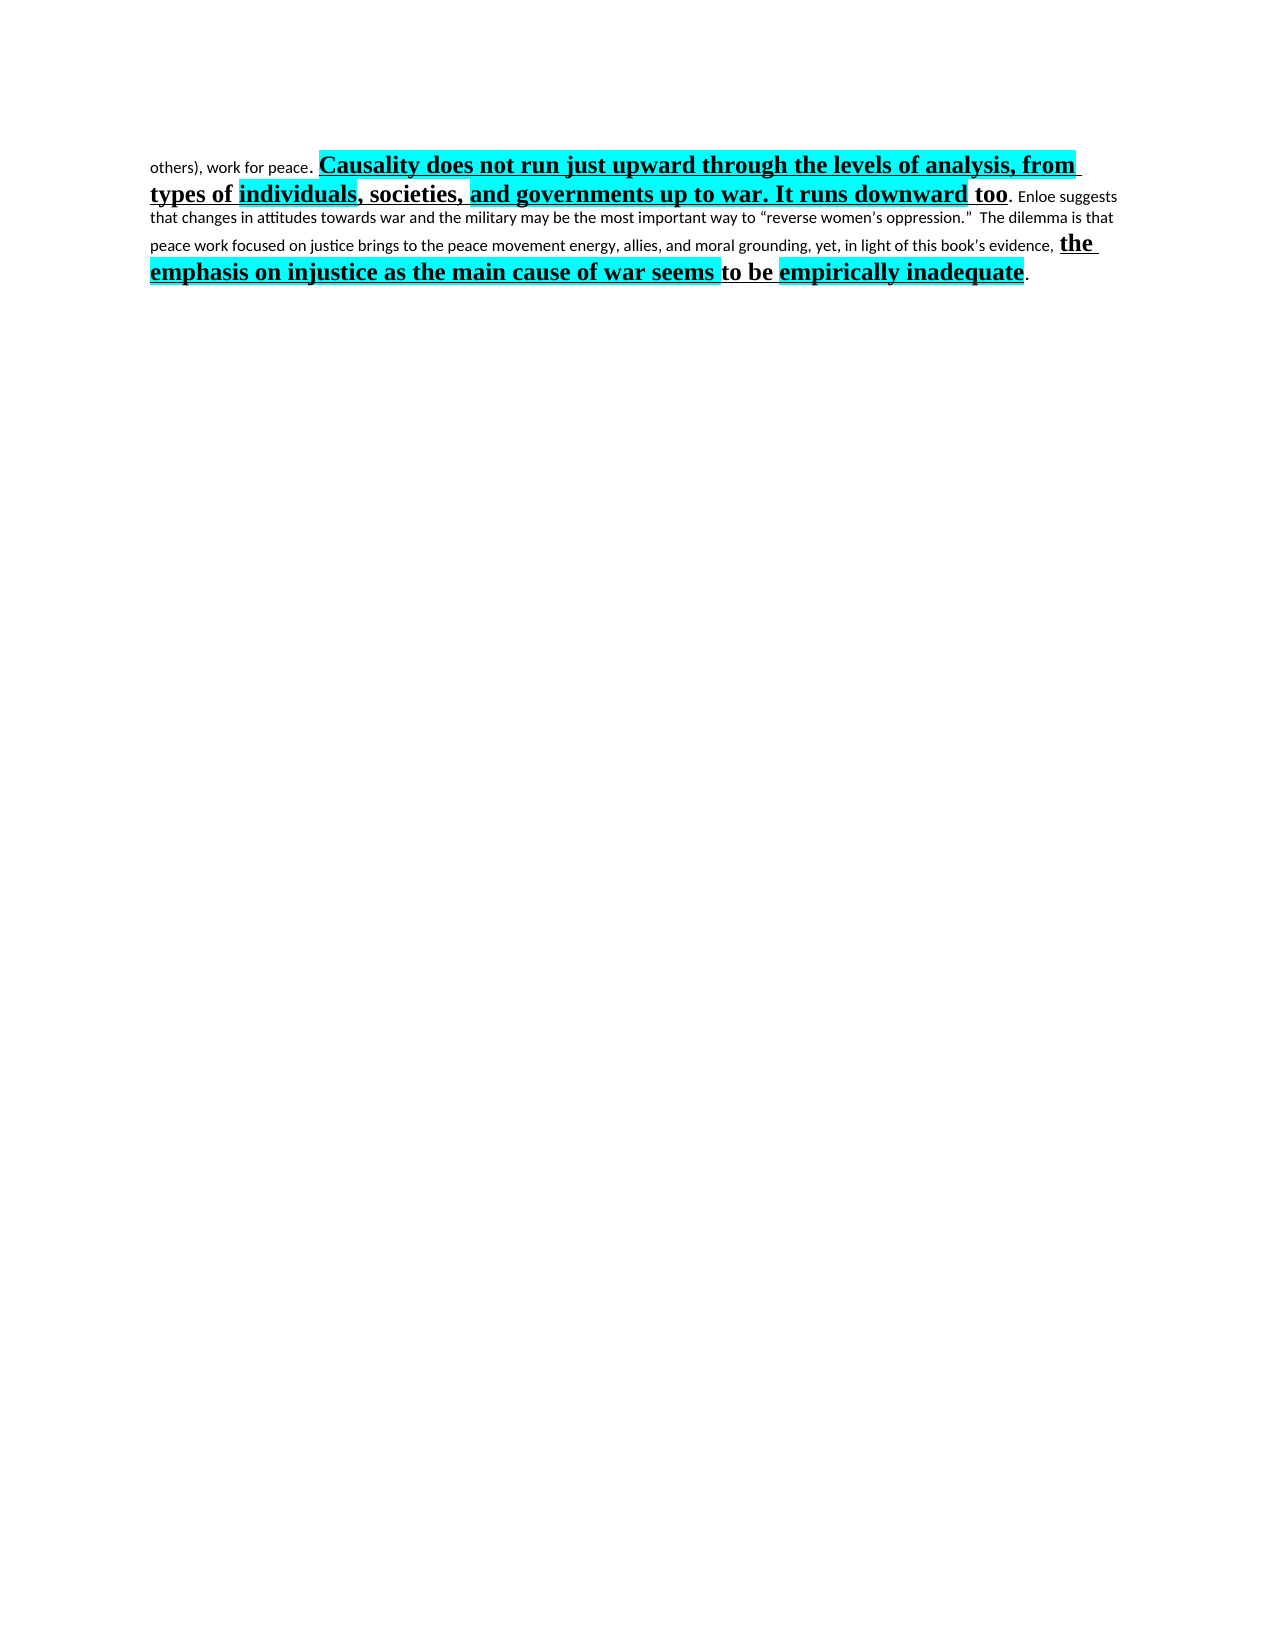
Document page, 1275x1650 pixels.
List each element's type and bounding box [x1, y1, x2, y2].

text [150, 150, 1125, 285]
